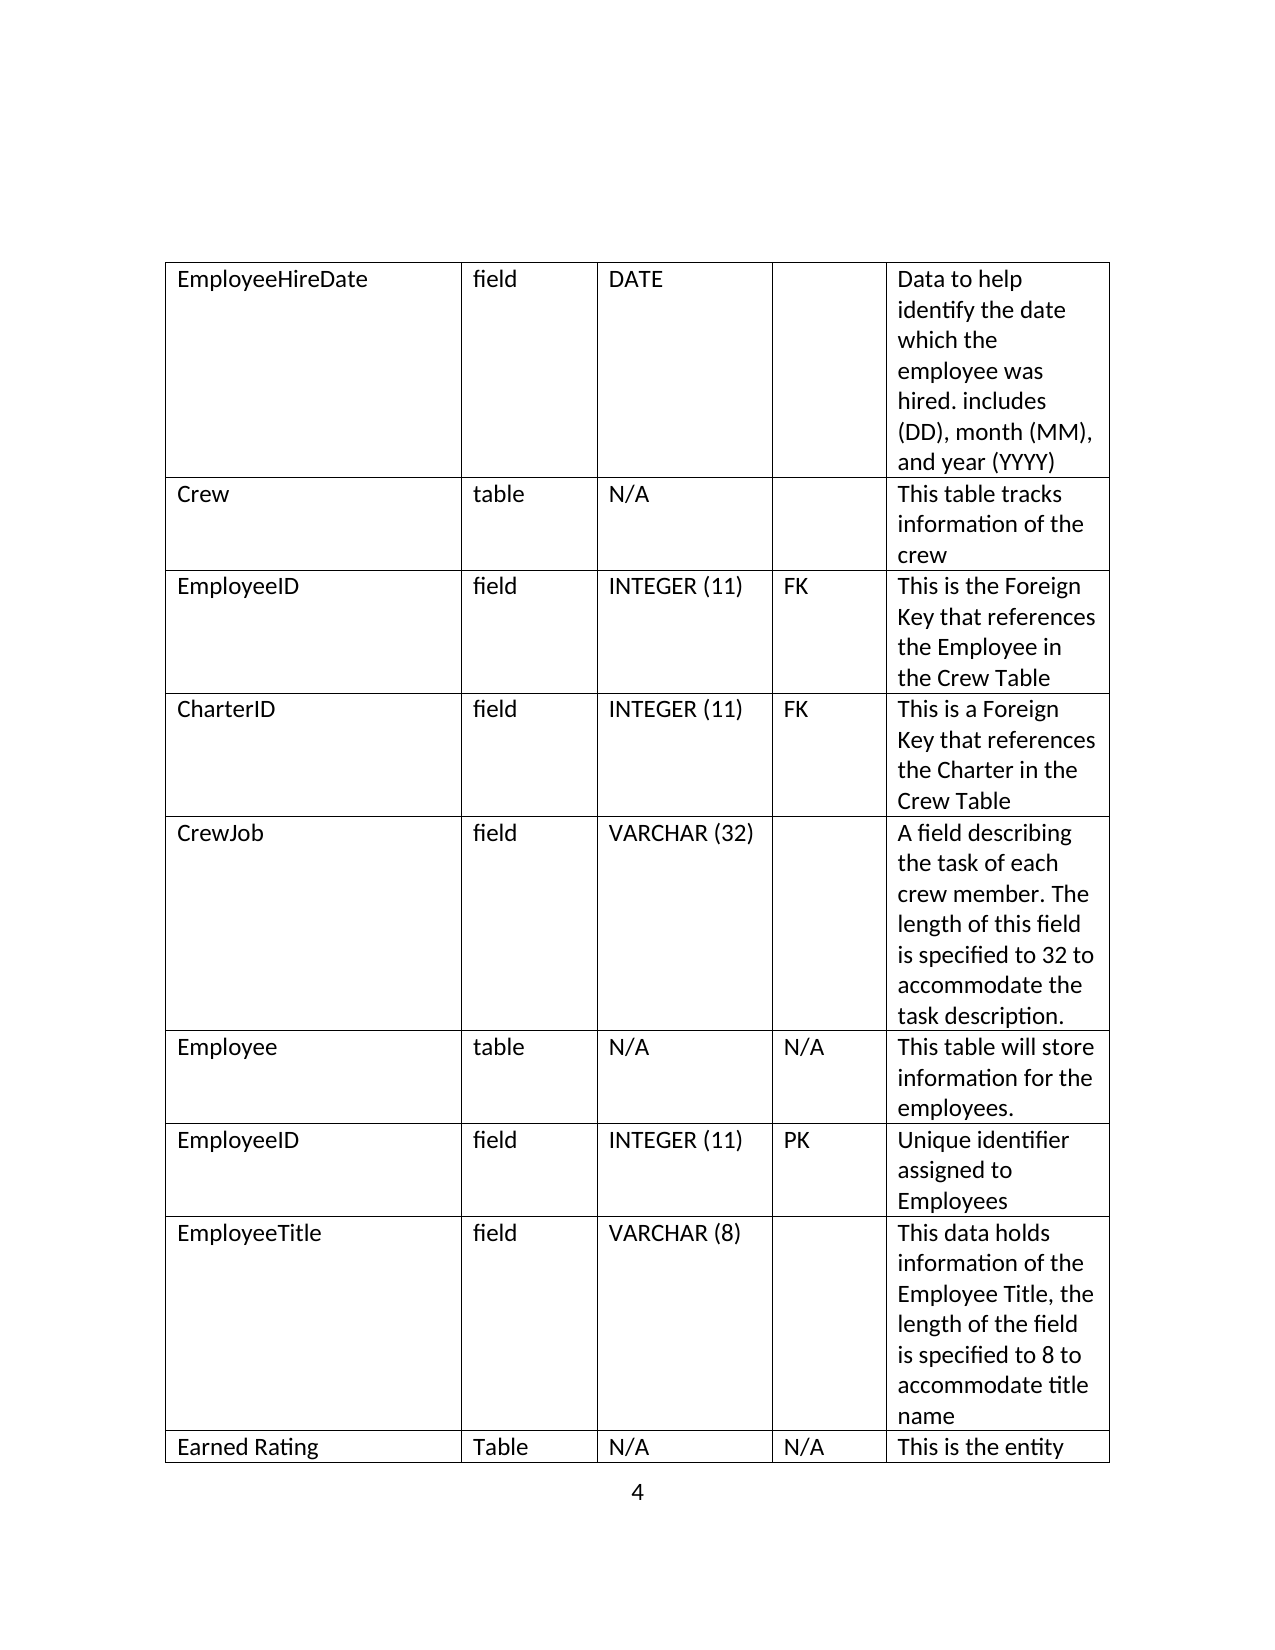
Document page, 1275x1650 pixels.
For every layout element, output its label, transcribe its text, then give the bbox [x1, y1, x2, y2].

table_cell Unique identifier assigned to Employees [887, 1124, 1109, 1216]
table_cell CrewJob [166, 817, 461, 1030]
table_cell N/A [773, 1431, 886, 1462]
table_cell EmployeeID [166, 571, 461, 693]
table_cell [773, 478, 886, 569]
table_cell VARCHAR (32) [598, 817, 772, 1030]
table_cell This table will store information for the employees. [887, 1031, 1109, 1123]
table_cell N/A [598, 1431, 772, 1462]
table_cell [773, 1217, 886, 1430]
table_cell field [462, 817, 597, 1030]
table_cell This is a Foreign Key that references the Charter in the Crew Table [887, 694, 1109, 816]
table_cell N/A [598, 1031, 772, 1123]
table_cell PK [773, 1124, 886, 1216]
table_cell Crew [166, 478, 461, 569]
table_cell This data holds information of the Employee Title, the length of the field is specified to 8 to accommodate title name [887, 1217, 1109, 1430]
table_cell FK [773, 571, 886, 693]
table_cell table [462, 1031, 597, 1123]
table_cell [773, 263, 886, 477]
table_cell field [462, 1124, 597, 1216]
table_cell field [462, 571, 597, 693]
table_cell This is the Foreign Key that references the Employee in the Crew Table [887, 571, 1109, 693]
table_cell field [462, 263, 597, 477]
table_cell EmployeeHireDate [166, 263, 461, 477]
table_cell EmployeeID [166, 1124, 461, 1216]
table_cell DATE [598, 263, 772, 477]
table_cell Employee [166, 1031, 461, 1123]
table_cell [887, 1431, 1109, 1462]
table_cell N/A [773, 1031, 886, 1123]
table_cell A field describing the task of each crew member. The length of this field is specified to 32 to accommodate the task description. [887, 817, 1109, 1030]
table_cell N/A [598, 478, 772, 569]
table_cell FK [773, 694, 886, 816]
table_cell table [462, 478, 597, 569]
table_cell INTEGER (11) [598, 694, 772, 816]
table_cell [773, 817, 886, 1030]
table_cell Earned Rating [166, 1431, 461, 1462]
table_cell Data to help identify the date which the employee was hired. includes (DD), month (MM), and year (YYYY) [887, 263, 1109, 477]
table_cell This table tracks information of the crew [887, 478, 1109, 569]
table_cell INTEGER (11) [598, 1124, 772, 1216]
table_cell INTEGER (11) [598, 571, 772, 693]
table_cell Table [462, 1431, 597, 1462]
table_cell EmployeeTitle [166, 1217, 461, 1430]
table_cell CharterID [166, 694, 461, 816]
table_cell field [462, 694, 597, 816]
table_cell VARCHAR (8) [598, 1217, 772, 1430]
table_cell field [462, 1217, 597, 1430]
